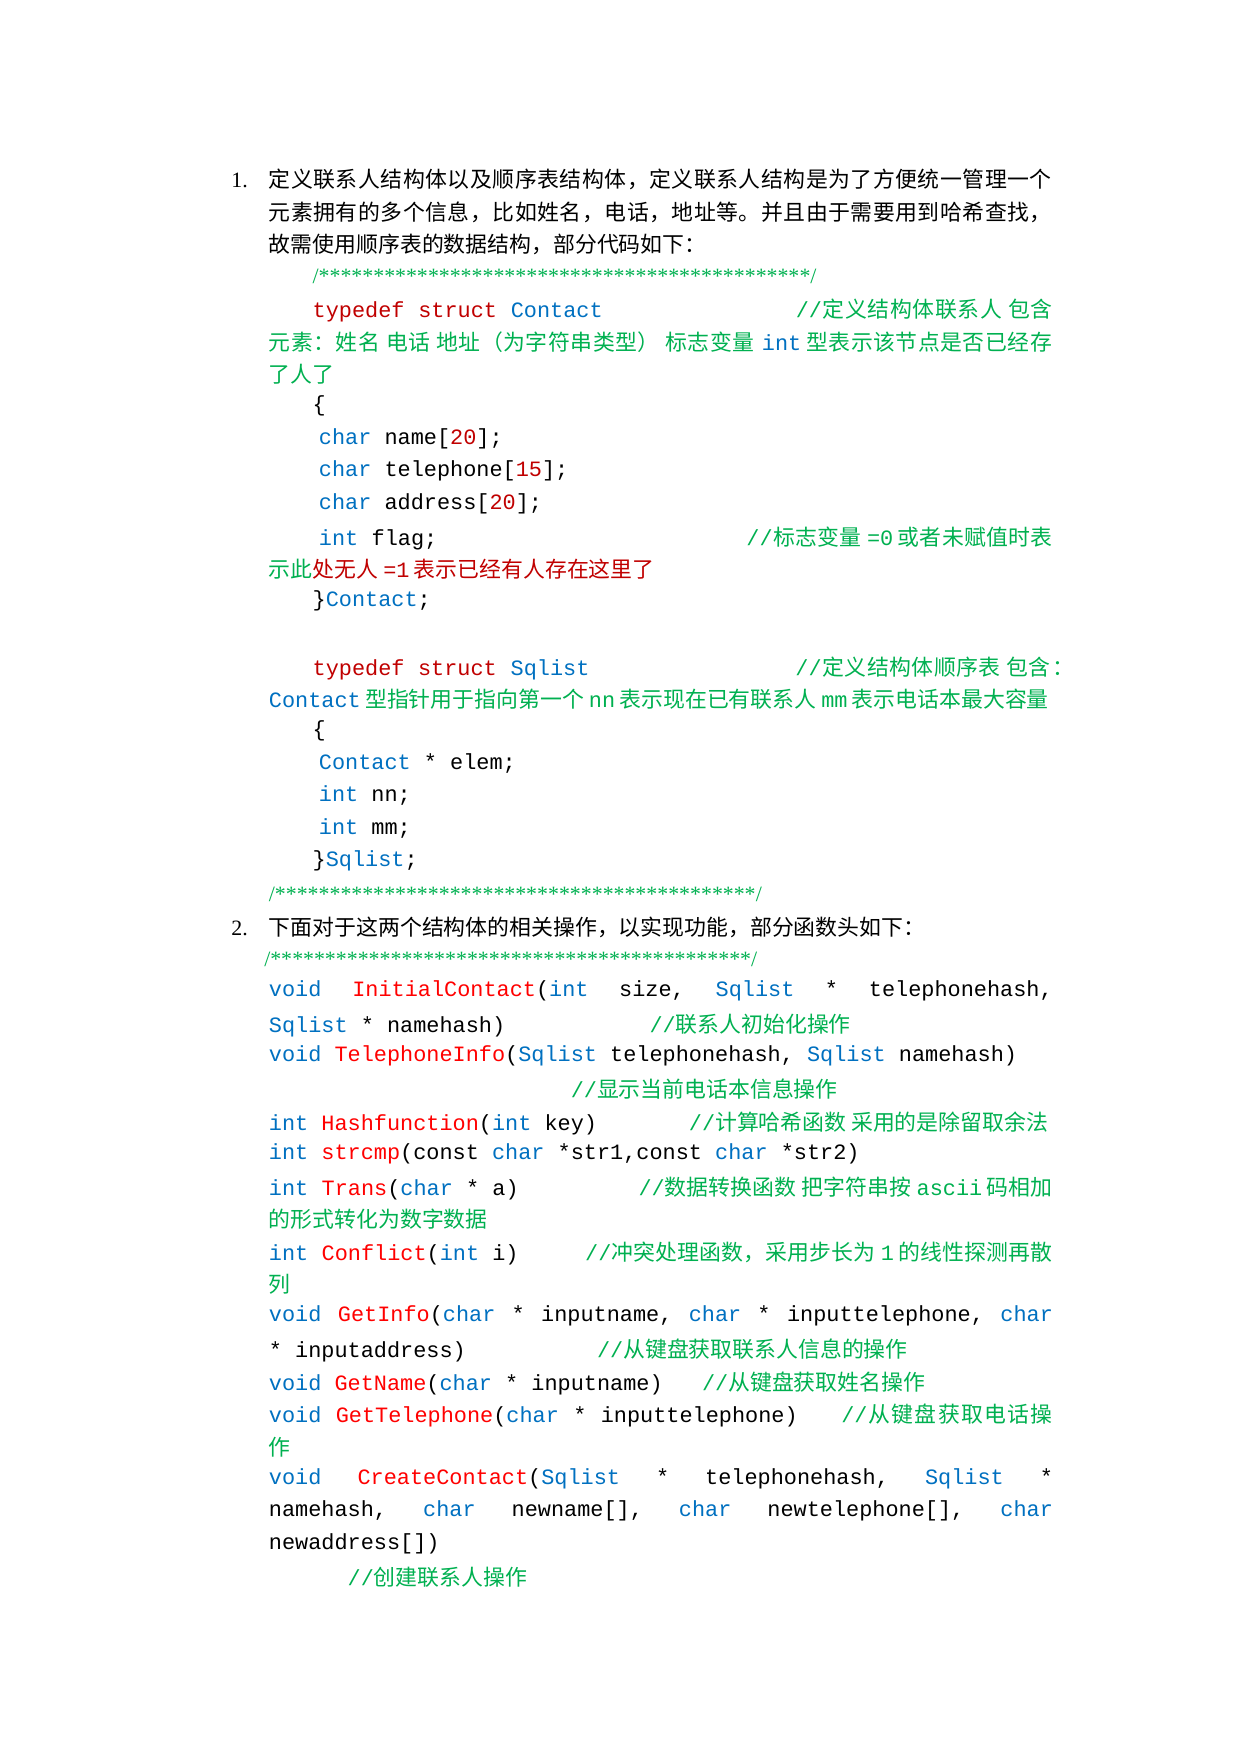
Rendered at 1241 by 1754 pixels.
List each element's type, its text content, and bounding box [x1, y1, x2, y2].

list 定义联系人结构体以及顺序表结构体，定义联系人结构是为了方便统一管理一个元素拥有的多个信息，比如姓名，电话，地址等。并且由于需要用到哈希查找，故需使用顺序表的数据结构，部分代码如下： [231, 162, 1053, 259]
list void TelephoneInfo(Sqlist telephonehash, Sqlist namehash) [269, 1039, 1053, 1072]
list /*********************************************/ [269, 259, 1053, 292]
list int mm; [269, 812, 1053, 844]
list void GetName(char * inputname) //从键盘获取姓名操作 [269, 1364, 1053, 1397]
list char address[20]; [269, 487, 1053, 519]
list }Contact; [269, 584, 1053, 617]
list 下面对于这两个结构体的相关操作，以实现功能，部分函数头如下： [231, 909, 1053, 942]
list typedef struct Contact //定义结构体联系人 包含元素：姓名 电话 地址（为字符串类型） 标志变量int型表示该节点是否已经存了人了 [269, 292, 1053, 389]
list int Trans(char * a) //数据转换函数 把字符串按ascii码相加的形式转化为数字数据 [269, 1169, 1053, 1234]
list int flag; //标志变量 =0或者未赋值时表示此处无人 =1表示已经有人存在这里了 [269, 519, 1053, 584]
list Contact * elem; [269, 747, 1053, 779]
list void InitialContact(int size, Sqlist * telephonehash, Sqlist * namehash) //联系人初始化操作 [269, 974, 1053, 1039]
list int Hashfunction(int key) //计算哈希函数 采用的是除留取余法 [269, 1104, 1053, 1137]
list }Sqlist; [269, 844, 1053, 877]
list //创建联系人操作 [269, 1559, 1053, 1592]
list void GetTelephone(char * inputtelephone) //从键盘获取电话操作 [269, 1397, 1053, 1462]
text /********************************************/ [187, 942, 1053, 974]
list int nn; [269, 779, 1053, 812]
list int strcmp(const char *str1,const char *str2) [269, 1137, 1053, 1169]
list int Conflict(int i) //冲突处理函数，采用步长为1的线性探测再散列 [269, 1234, 1053, 1299]
list { [269, 714, 1053, 747]
list /********************************************/ [269, 877, 1053, 909]
list void GetInfo(char * inputname, char * inputtelephone, char * inputaddress) //从键盘获取联系人信息的操作 [269, 1299, 1053, 1364]
list char name[20]; [269, 422, 1053, 454]
list void CreateContact(Sqlist * telephonehash, Sqlist * namehash, char newname[], char newtelephone[], char newaddress[]) [269, 1462, 1053, 1559]
list typedef struct Sqlist //定义结构体顺序表 包含：Contact型指针用于指向第一个 nn表示现在已有联系人 mm表示电话本最大容量 [269, 649, 1053, 714]
list { [269, 389, 1053, 422]
list char telephone[15]; [269, 454, 1053, 487]
list //显示当前电话本信息操作 [269, 1072, 1053, 1104]
